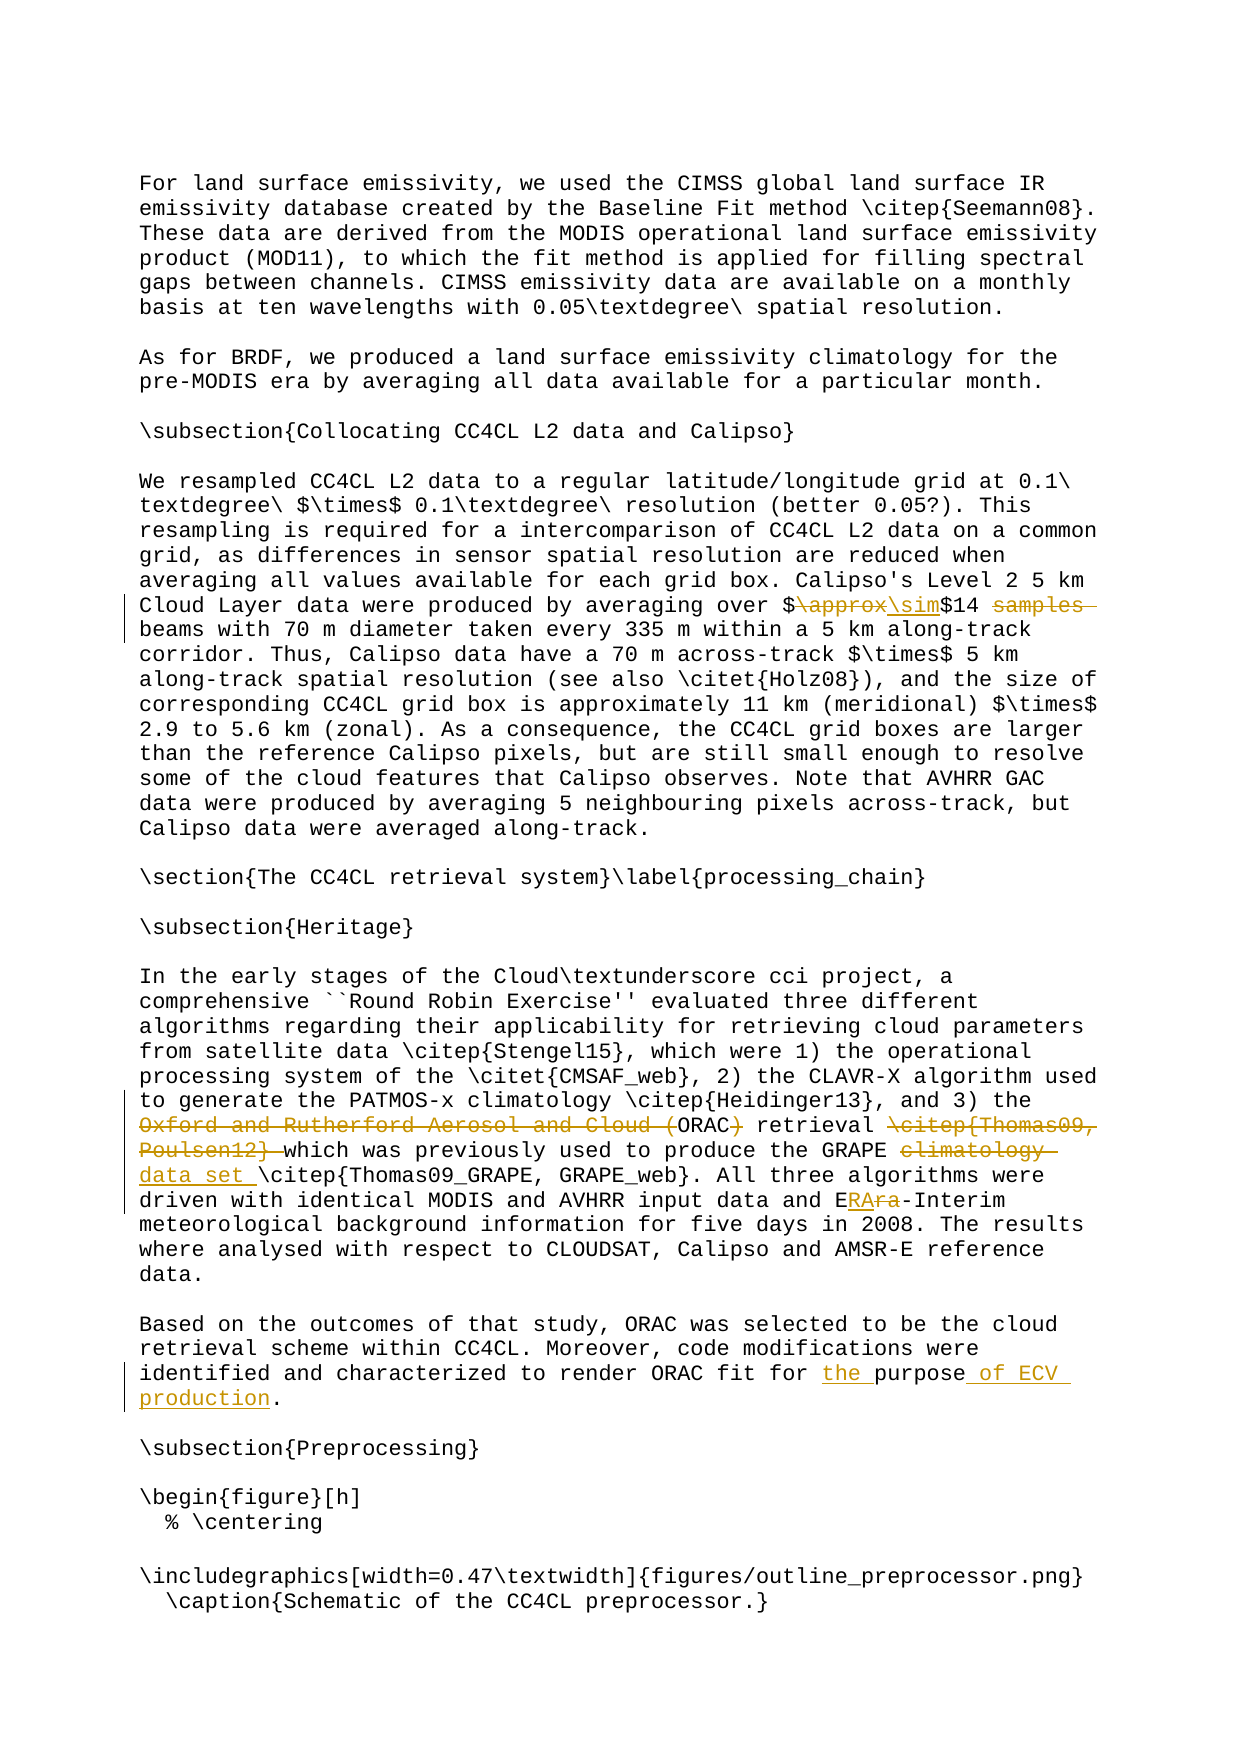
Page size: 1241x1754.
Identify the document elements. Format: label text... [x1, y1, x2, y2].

text \begin{figure}[h] [139, 1486, 1101, 1511]
text \section{The CC4CL retrieval system}\label{processing_chain} [139, 867, 1101, 891]
text \subsection{Preprocessing} [139, 1437, 1101, 1462]
text We resampled CC4CL L2 data to a regular latitude/longitude grid at 0.1\textdegree\ $\times$ 0.1\textdegree\ resolution (better 0.05?). This resampling is required for a intercomparison of CC4CL L2 data on a common grid, as differences in sensor spatial resolution are reduced when averaging all values available for each grid box. Calipso's Level 2 5 km Cloud Layer data were produced by averaging over $$14 beams with 70 m diameter taken every 335 m within a 5 km along-track corridor. Thus, Calipso data have a 70 m across-track $\times$ 5 km along-track spatial resolution (see also \citet{Holz08}), and the size of corresponding CC4CL grid box is approximately 11 km (meridional) $\times$ 2.9 to 5.6 km (zonal). As a consequence, the CC4CL grid boxes are larger than the reference Calipso pixels, but are still small enough to resolve some of the cloud features that Calipso observes. Note that AVHRR GAC data were produced by averaging 5 neighbouring pixels across-track, but Calipso data were averaged along-track. [139, 470, 1101, 842]
text \includegraphics[width=0.47\textwidth]{figures/outline_preprocessor.png} [139, 1536, 1101, 1591]
text % \centering [139, 1511, 1101, 1536]
text Based on the outcomes of that study, ORAC was selected to be the cloud retrieval scheme within CC4CL. Moreover, code modifications were identified and characterized to render ORAC fit for purpose. [139, 1313, 1101, 1412]
text In the early stages of the Cloud\textunderscore cci project, a comprehensive ``Round Robin Exercise'' evaluated three different algorithms regarding their applicability for retrieving cloud parameters from satellite data \citep{Stengel15}, which were 1) the operational processing system of the \citet{CMSAF_web}, 2) the CLAVR-X algorithm used to generate the PATMOS-x climatology \citep{Heidinger13}, and 3) the ORAC retrieval which was previously used to produce the GRAPE \citep{Thomas09_GRAPE, GRAPE_web}. All three algorithms were driven with identical MODIS and AVHRR input data and E-Interim meteorological background information for five days in 2008. The results where analysed with respect to CLOUDSAT, Calipso and AMSR-E reference data. [139, 966, 1101, 1288]
text \subsection{Collocating CC4CL L2 data and Calipso} [139, 420, 1101, 445]
text \caption{Schematic of the CC4CL preprocessor.} [139, 1591, 1101, 1615]
text As for BRDF, we produced a land surface emissivity climatology for the pre-MODIS era by averaging all data available for a particular month. [139, 346, 1101, 396]
text For land surface emissivity, we used the CIMSS global land surface IR emissivity database created by the Baseline Fit method \citep{Seemann08}. These data are derived from the MODIS operational land surface emissivity product (MOD11), to which the fit method is applied for filling spectral gaps between channels. CIMSS emissivity data are available on a monthly basis at ten wavelengths with 0.05\textdegree\ spatial resolution. [139, 172, 1101, 321]
text \subsection{Heritage} [139, 916, 1101, 941]
